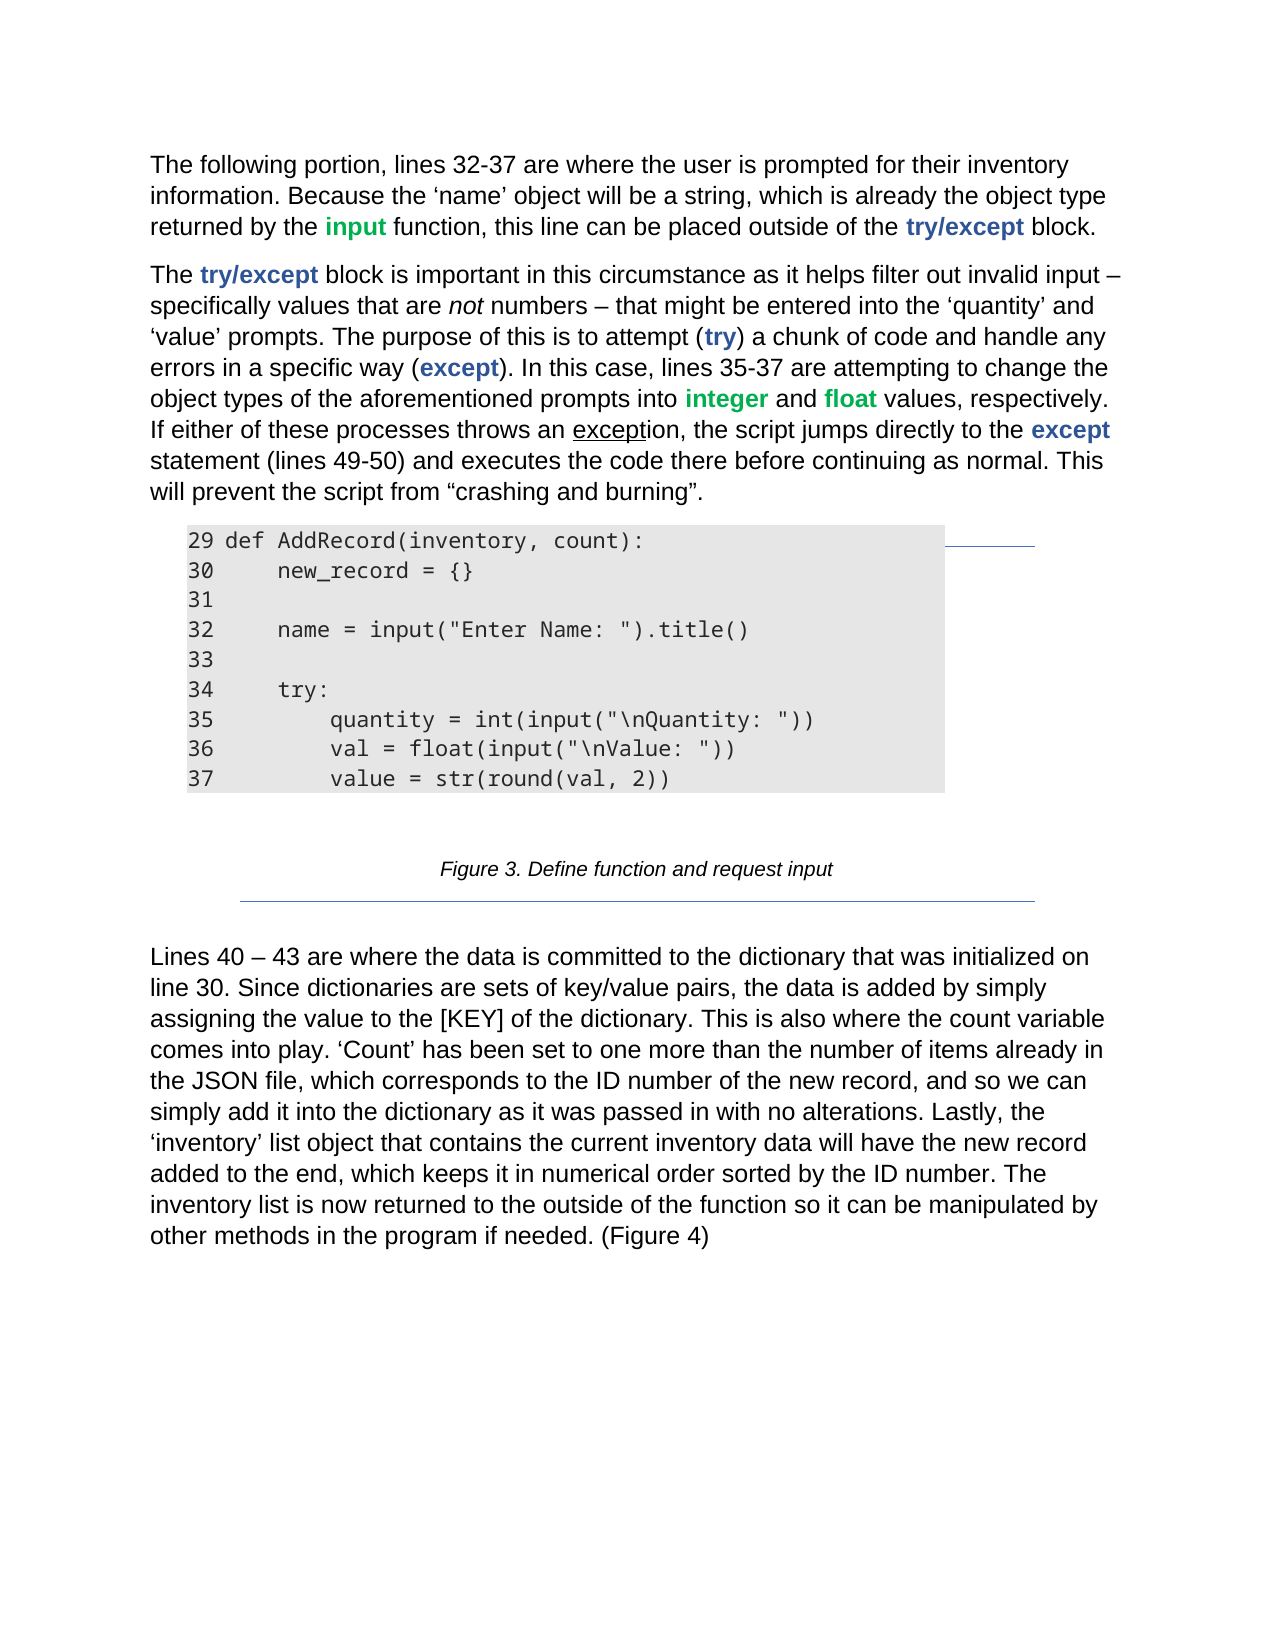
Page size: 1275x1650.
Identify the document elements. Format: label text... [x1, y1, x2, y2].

text new_record = {} [187, 555, 945, 584]
text val = float(input("\nValue: ")) [187, 733, 945, 763]
text try: [187, 674, 945, 704]
text quantity = int(input("\nQuantity: ")) [187, 704, 945, 733]
text The try/except block is important in this circumstance as it helps filter out invalid input – specifically values that are not numbers – that might be entered into the ‘quantity’ and ‘value’ prompts. The purpose of this is to attempt (try) a chunk of code and handle any errors in a specific way (except). In this case, lines 35-37 are attempting to change the object types of the aforementioned prompts into integer and float values, respectively. If either of these processes throws an exception, the script jumps directly to the except statement (lines 49-50) and executes the code there before continuing as normal. This will prevent the script from “crashing and burning”. [150, 260, 1125, 506]
text value = str(round(val, 2)) [187, 763, 945, 793]
text The following portion, lines 32-37 are where the user is prompted for their inventory information. Because the ‘name’ object will be a string, which is already the object type returned by the input function, this line can be placed outside of the try/except block. [150, 150, 1125, 241]
text Figure 3. Define function and request input [240, 547, 1035, 901]
text name = input("Enter Name: ").title() [187, 614, 945, 644]
list def AddRecord(inventory, count): [187, 525, 945, 555]
text Lines 40 – 43 are where the data is committed to the dictionary that was initialized on line 30. Since dictionaries are sets of key/value pairs, the data is added by simply assigning the value to the [KEY] of the dictionary. This is also where the count variable comes into play. ‘Count’ has been set to one more than the number of items already in the JSON file, which corresponds to the ID number of the new record, and so we can simply add it into the dictionary as it was passed in with no alterations. Lastly, the ‘inventory’ list object that contains the current inventory data will have the new record added to the end, which keeps it in numerical order sorted by the ID number. The inventory list is now returned to the outside of the function so it can be manipulated by other methods in the program if needed. (Figure 4) [150, 942, 1125, 1250]
